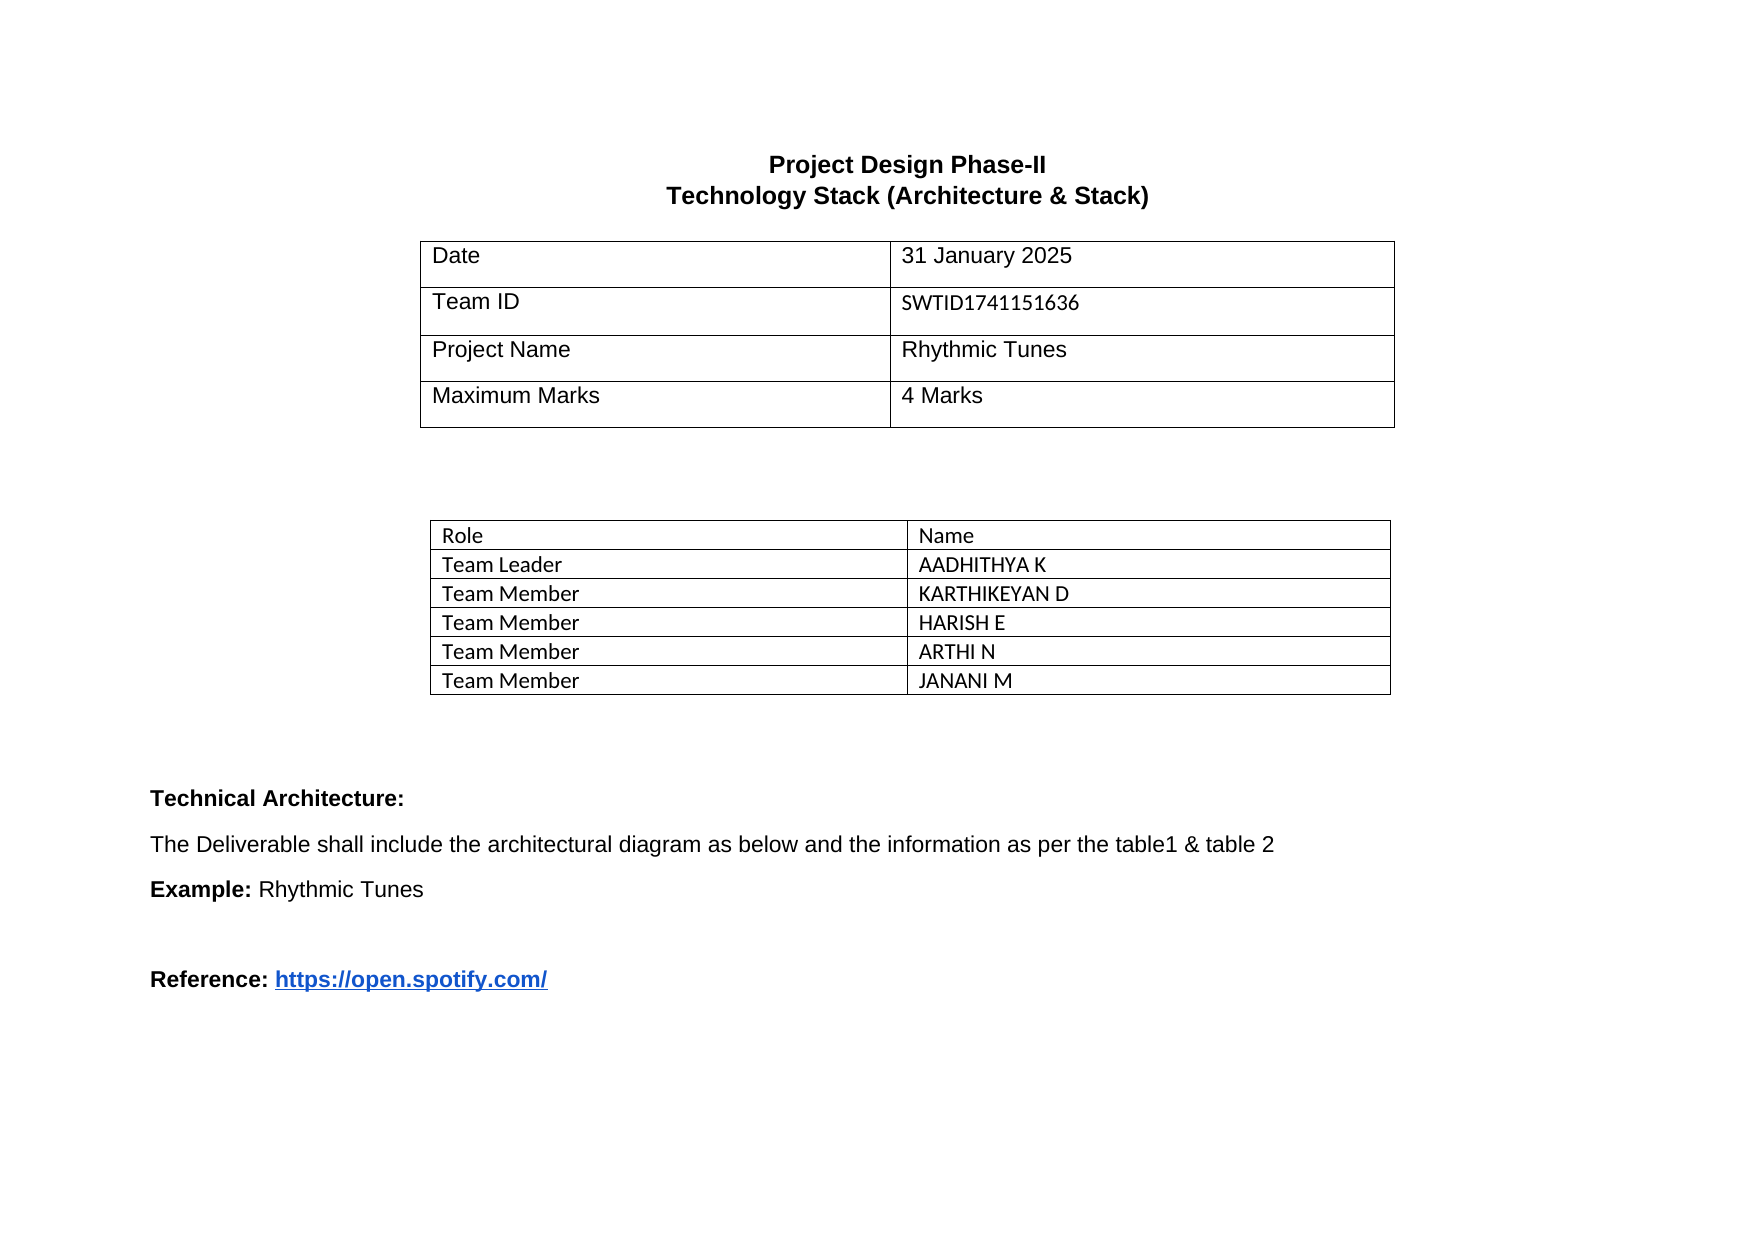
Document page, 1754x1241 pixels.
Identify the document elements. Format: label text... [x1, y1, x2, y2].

table_cell Project Name [421, 336, 890, 381]
table_cell Maximum Marks [421, 382, 890, 427]
text Reference: https://open.spotify.com/ [150, 966, 1665, 992]
text The Deliverable shall include the architectural diagram as below and the information as per the table1 & table 2 [150, 831, 1665, 857]
table_cell SWTID1741151636 [891, 288, 1394, 334]
table_header Role [431, 521, 907, 549]
table_cell ARTHI N [908, 637, 1390, 665]
text Technology Stack (Architecture & Stack) [150, 181, 1665, 210]
table_cell Team Leader [431, 550, 907, 578]
text Example: Rhythmic Tunes [150, 876, 1665, 902]
text Project Design Phase-II [150, 150, 1665, 179]
text Technical Architecture: [150, 785, 1665, 812]
table_cell Rhythmic Tunes [891, 336, 1394, 381]
table_cell 4 Marks [891, 382, 1394, 427]
table_cell Team Member [431, 579, 907, 607]
table_cell Team Member [431, 666, 907, 694]
table_header Date [421, 242, 890, 287]
table_cell HARISH E [908, 608, 1390, 636]
table_header 31 January 2025 [891, 242, 1394, 287]
table_cell JANANI M [908, 666, 1390, 694]
table_cell Team ID [421, 288, 890, 334]
table_cell KARTHIKEYAN D [908, 579, 1390, 607]
table_cell AADHITHYA K [908, 550, 1390, 578]
table_cell Team Member [431, 608, 907, 636]
table_cell Team Member [431, 637, 907, 665]
table_header Name [908, 521, 1390, 549]
